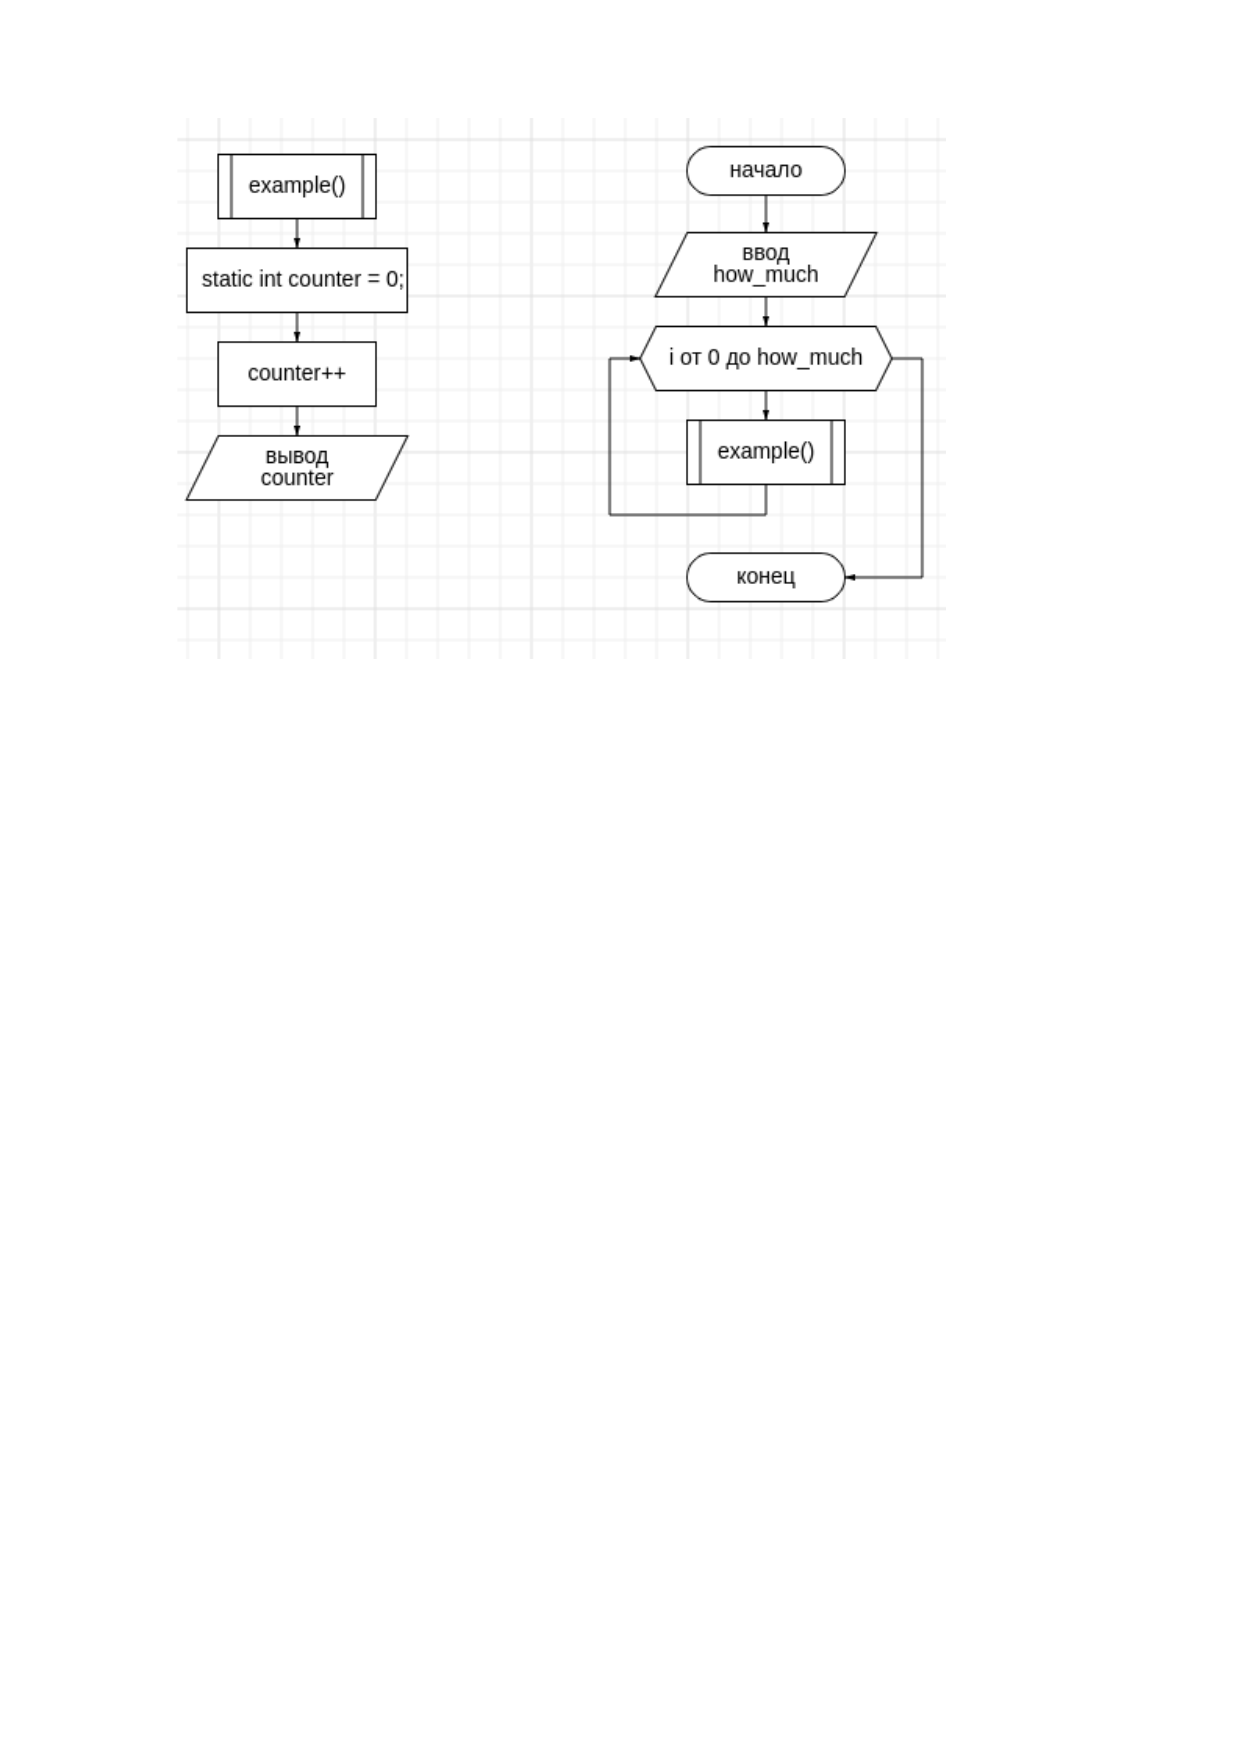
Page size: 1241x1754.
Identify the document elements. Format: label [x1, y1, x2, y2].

picture [177, 118, 946, 659]
